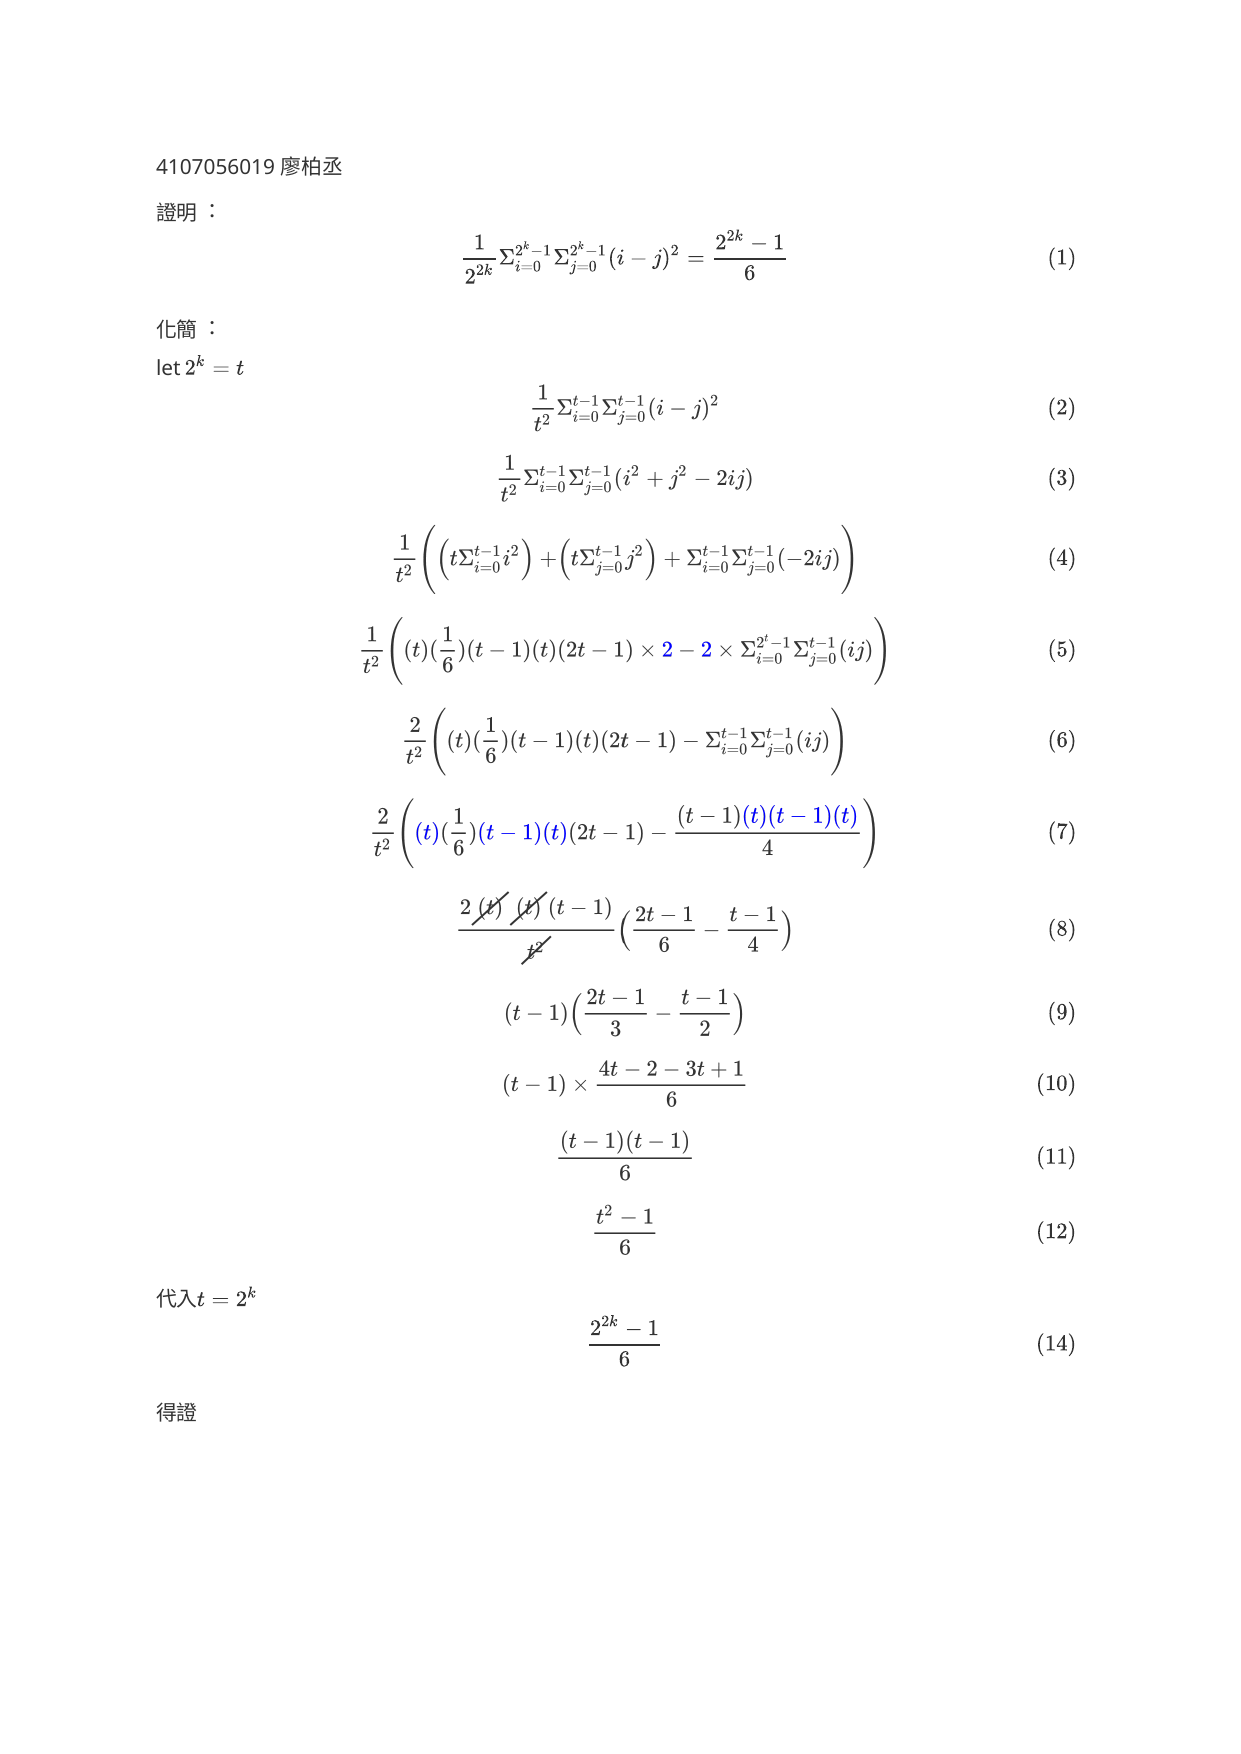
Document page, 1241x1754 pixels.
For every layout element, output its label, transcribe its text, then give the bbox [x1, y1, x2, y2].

text 證明︓ [156, 197, 1090, 227]
text 4107056019 廖柏丞 [156, 150, 1090, 180]
text 化簡︓ [156, 313, 1090, 343]
picture [360, 383, 886, 1255]
text 得證 [156, 1396, 1090, 1427]
text 代⼊ [156, 1282, 1090, 1312]
text let [156, 353, 1090, 381]
